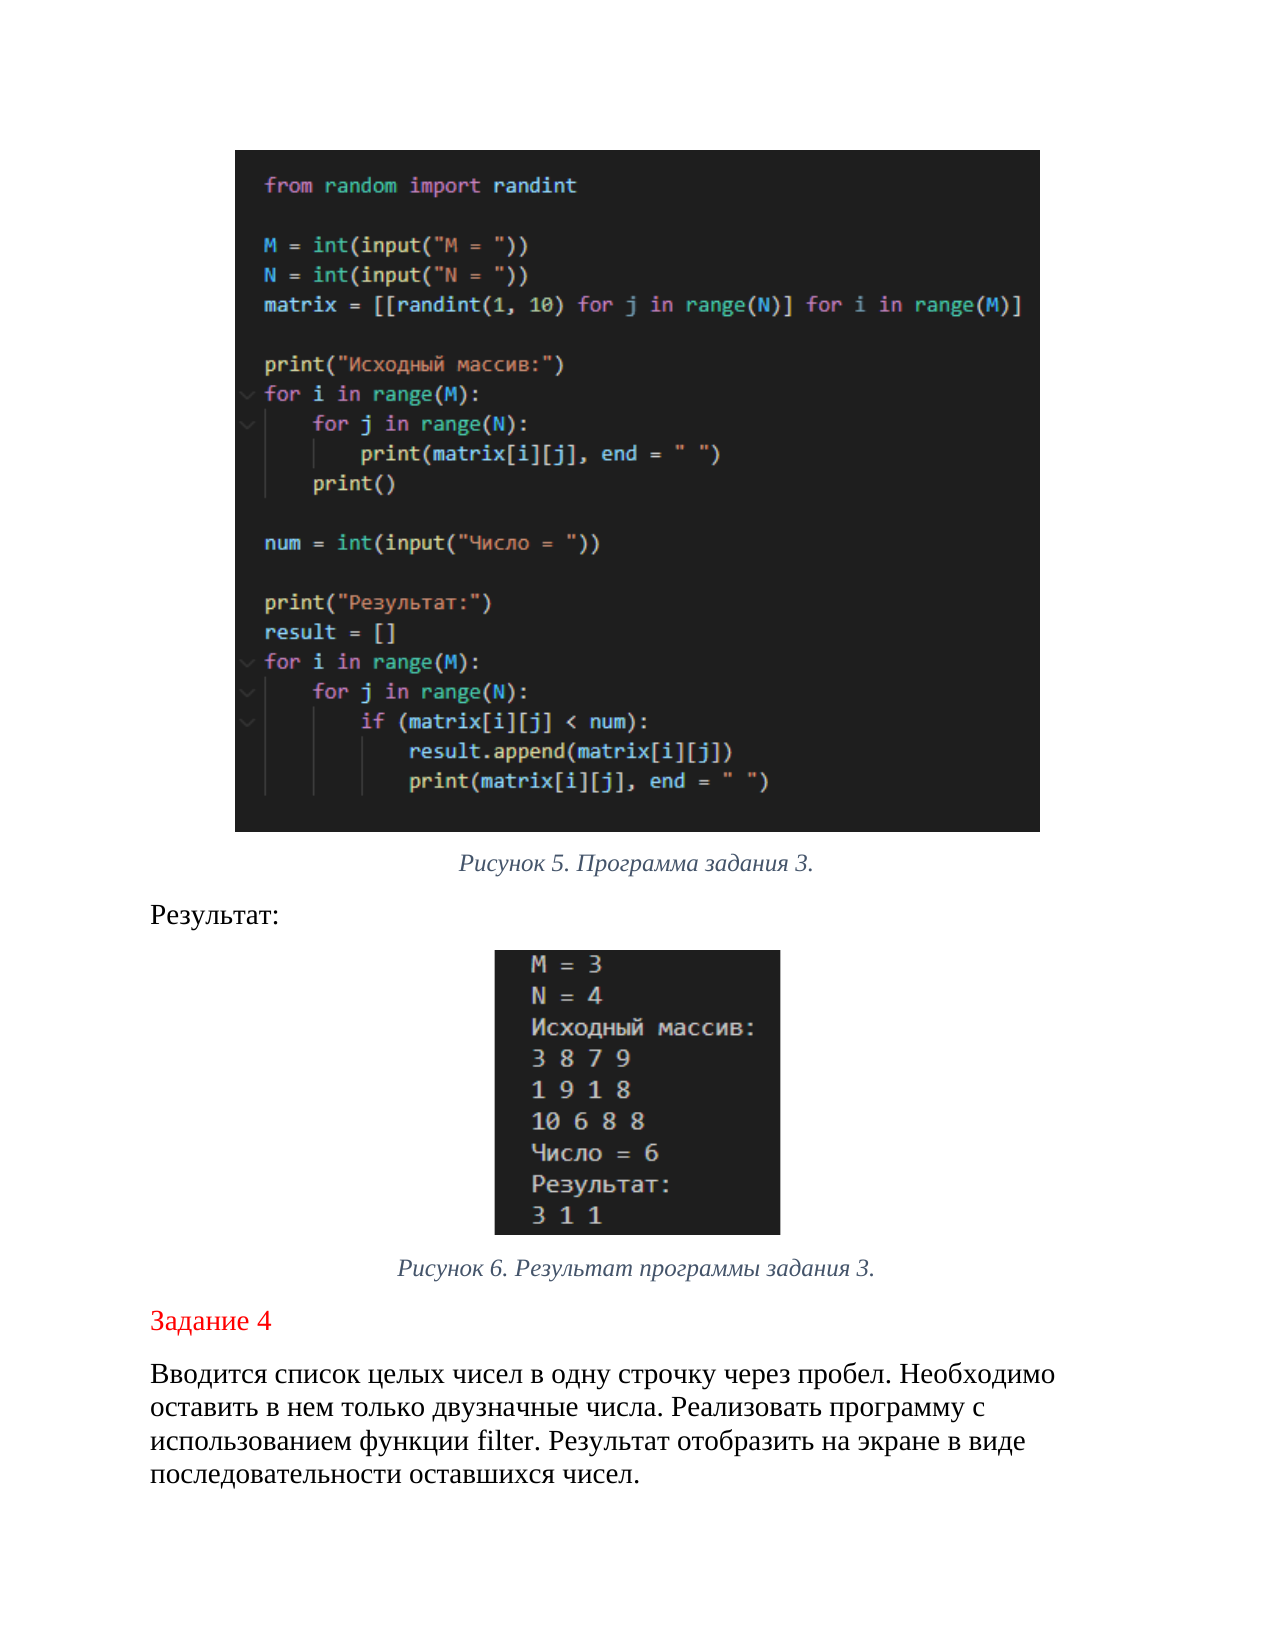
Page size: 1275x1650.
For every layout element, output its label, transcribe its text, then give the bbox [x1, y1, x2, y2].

text Вводится список целых чисел в одну строчку через пробел. Необходимо оставить в нем только двузначные числа. Реализовать программу с использованием функции filter. Результат отобразить на экране в виде последовательности оставшихся чисел. [150, 1356, 1125, 1490]
text Рисунок 6. Результат программы задания 3. [150, 1253, 1125, 1282]
text Рисунок 5. Программа задания 3. [150, 848, 1125, 877]
text Задание 4 [150, 1303, 1125, 1337]
text Результат: [150, 897, 1125, 931]
picture [235, 150, 1040, 832]
picture [494, 950, 781, 1235]
